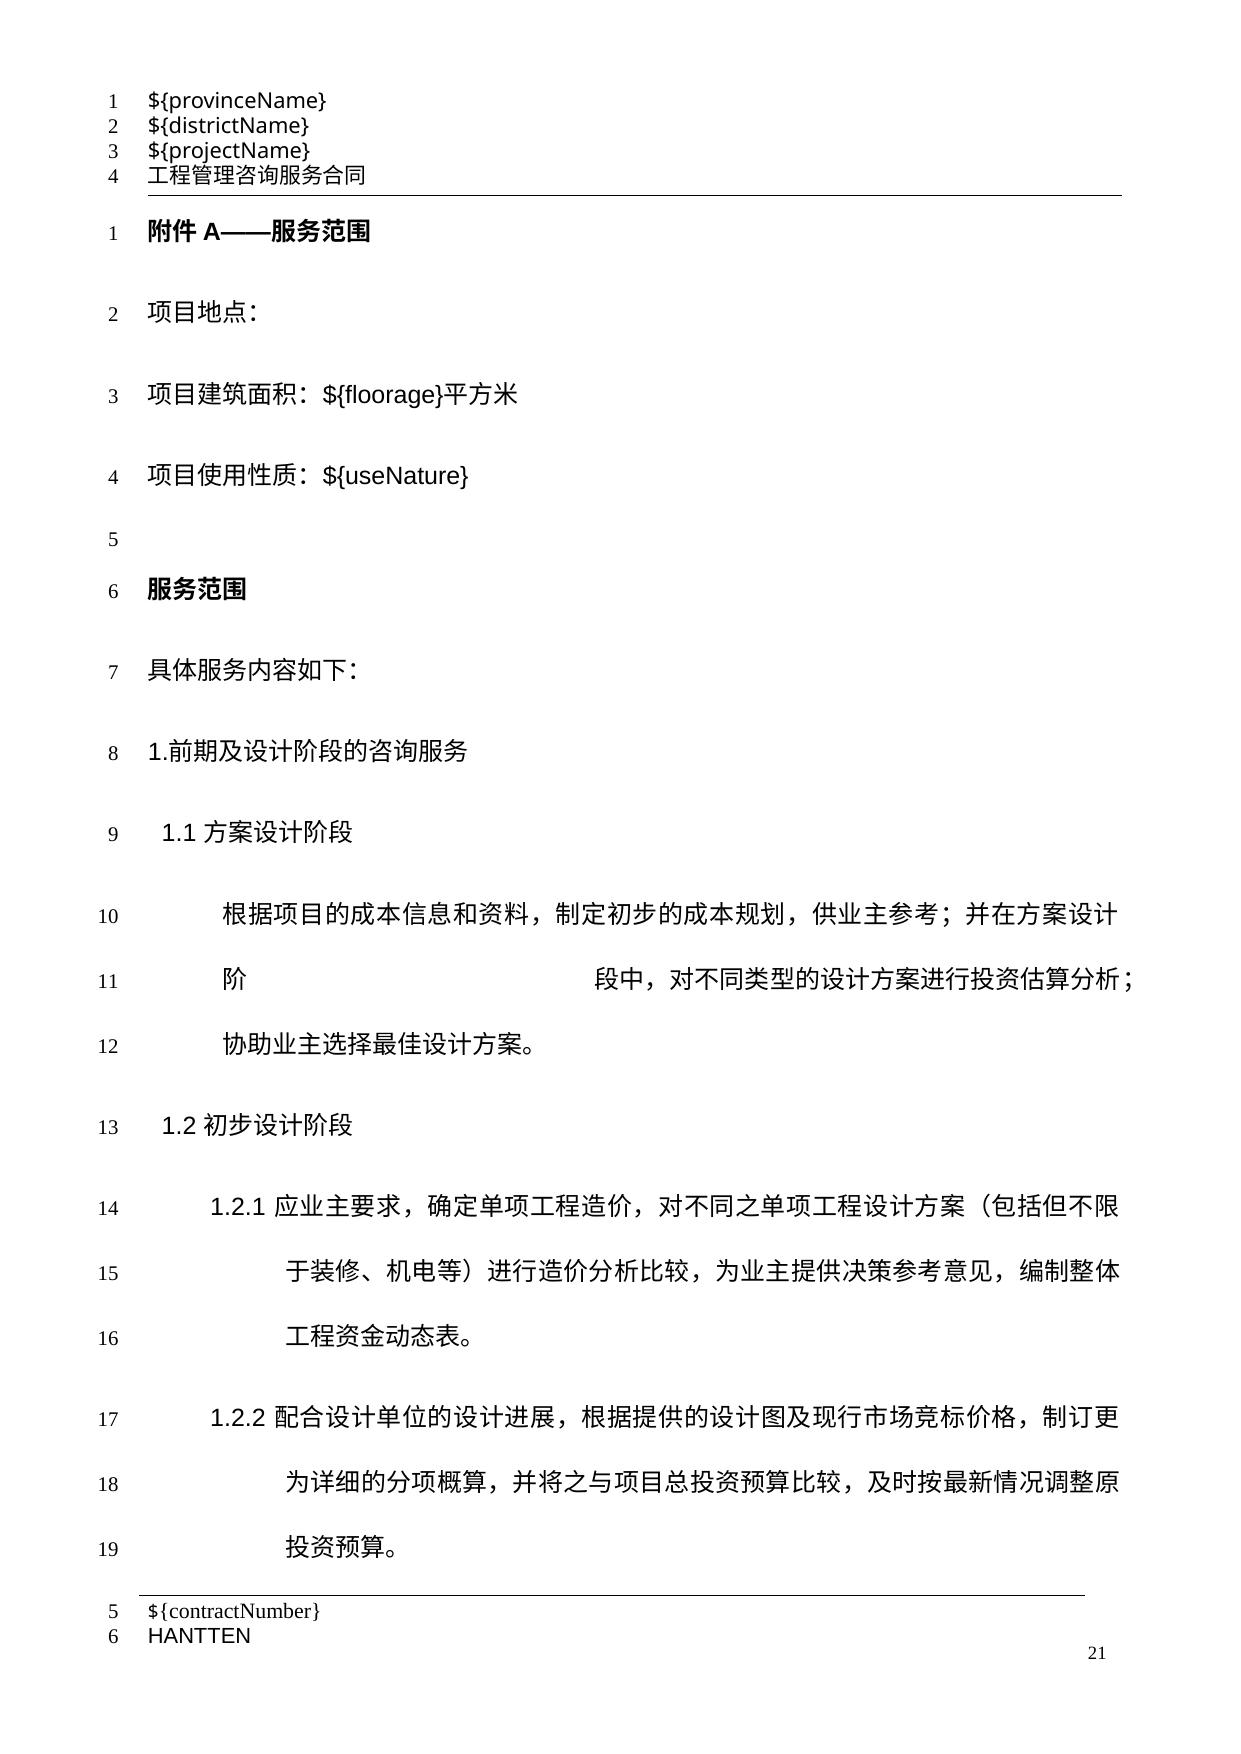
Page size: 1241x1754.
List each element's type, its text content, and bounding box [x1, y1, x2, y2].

text 1.前期及设计阶段的咨询服务 [148, 717, 1122, 782]
text 1.2.1 应业主要求，确定单项工程造价，对不同之单项工程设计方案（包括但不限于装修、机电等）进行造价分析比较，为业主提供决策参考意见，编制整体工程资金动态表。 [210, 1172, 1122, 1367]
text 项目地点： [148, 278, 1122, 343]
text 项目使用性质：${useNature} [148, 441, 1122, 506]
text 根据项目的成本信息和资料，制定初步的成本规划，供业主参考；并在方案设计阶 段中，对不同类型的设计方案进行投资估算分析；协助业主选择最佳设计方案。 [222, 880, 1122, 1075]
text 1.2.2 配合设计单位的设计进展，根据提供的设计图及现行市场竞标价格，制订更为详细的分项概算，并将之与项目总投资预算比较，及时按最新情况调整原投资预算。 [210, 1383, 1122, 1578]
text 1.1 方案设计阶段 [148, 798, 1122, 863]
text 项目建筑面积：${floorage}平方米 [148, 360, 1122, 425]
text 服务范围 [148, 555, 1122, 620]
text 具体服务内容如下： [148, 636, 1122, 701]
text 1.2 初步设计阶段 [148, 1091, 1122, 1156]
text 附件A——服务范围 [148, 197, 1122, 262]
